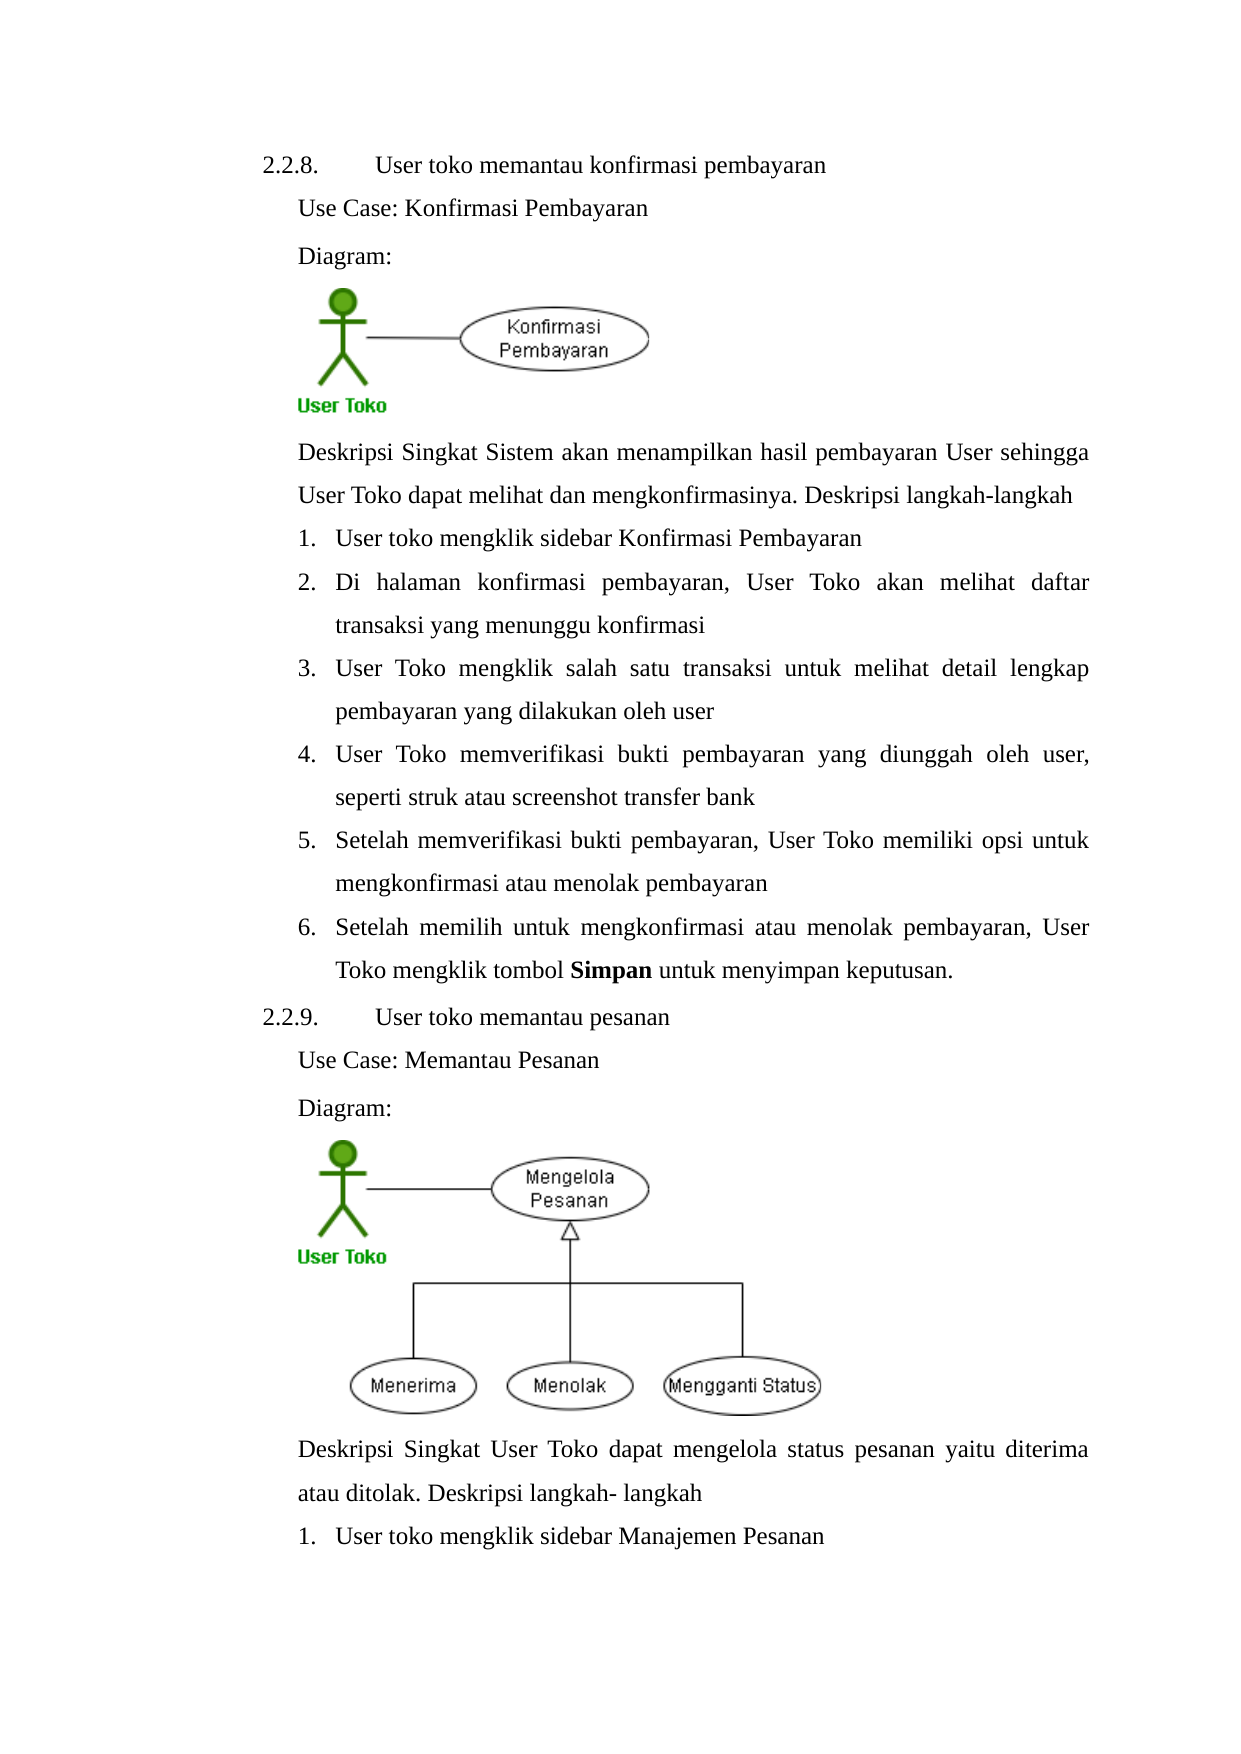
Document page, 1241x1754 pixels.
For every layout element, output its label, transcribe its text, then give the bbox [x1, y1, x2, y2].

list Di halaman konfirmasi pembayaran, User Toko akan melihat daftar transaksi yang menunggu konfirmasi [298, 567, 1090, 638]
list User Toko memverifikasi bukti pembayaran yang diunggah oleh user, seperti struk atau screenshot transfer bank [298, 739, 1090, 811]
text Use Case: Konfirmasi Pembayaran [298, 193, 1090, 222]
picture [297, 1140, 822, 1416]
list Deskripsi Singkat User Toko dapat mengelola status pesanan yaitu diterima atau ditolak. Deskripsi langkah- langkah [298, 1434, 1090, 1506]
list User Toko mengklik salah satu transaksi untuk melihat detail lengkap pembayaran yang dilakukan oleh user [298, 653, 1090, 725]
list Deskripsi Singkat Sistem akan menampilkan hasil pembayaran User sehingga User Toko dapat melihat dan mengkonfirmasinya. Deskripsi langkah-langkah [298, 437, 1090, 509]
text Diagram: [298, 241, 1090, 269]
list Setelah memilih untuk mengkonfirmasi atau menolak pembayaran, User Toko mengklik tombol Simpan untuk menyimpan keputusan. [298, 912, 1090, 983]
text User toko memantau konfirmasi pembayaran [262, 150, 1090, 179]
text User toko memantau pesanan [262, 1002, 1090, 1031]
picture [297, 288, 650, 419]
list User toko mengklik sidebar Manajemen Pesanan [298, 1521, 1090, 1549]
list User toko mengklik sidebar Konfirmasi Pembayaran [298, 523, 1090, 552]
text Diagram: [298, 1093, 1090, 1122]
list Setelah memverifikasi bukti pembayaran, User Toko memiliki opsi untuk mengkonfirmasi atau menolak pembayaran [298, 825, 1090, 897]
text Use Case: Memantau Pesanan [298, 1045, 1090, 1074]
